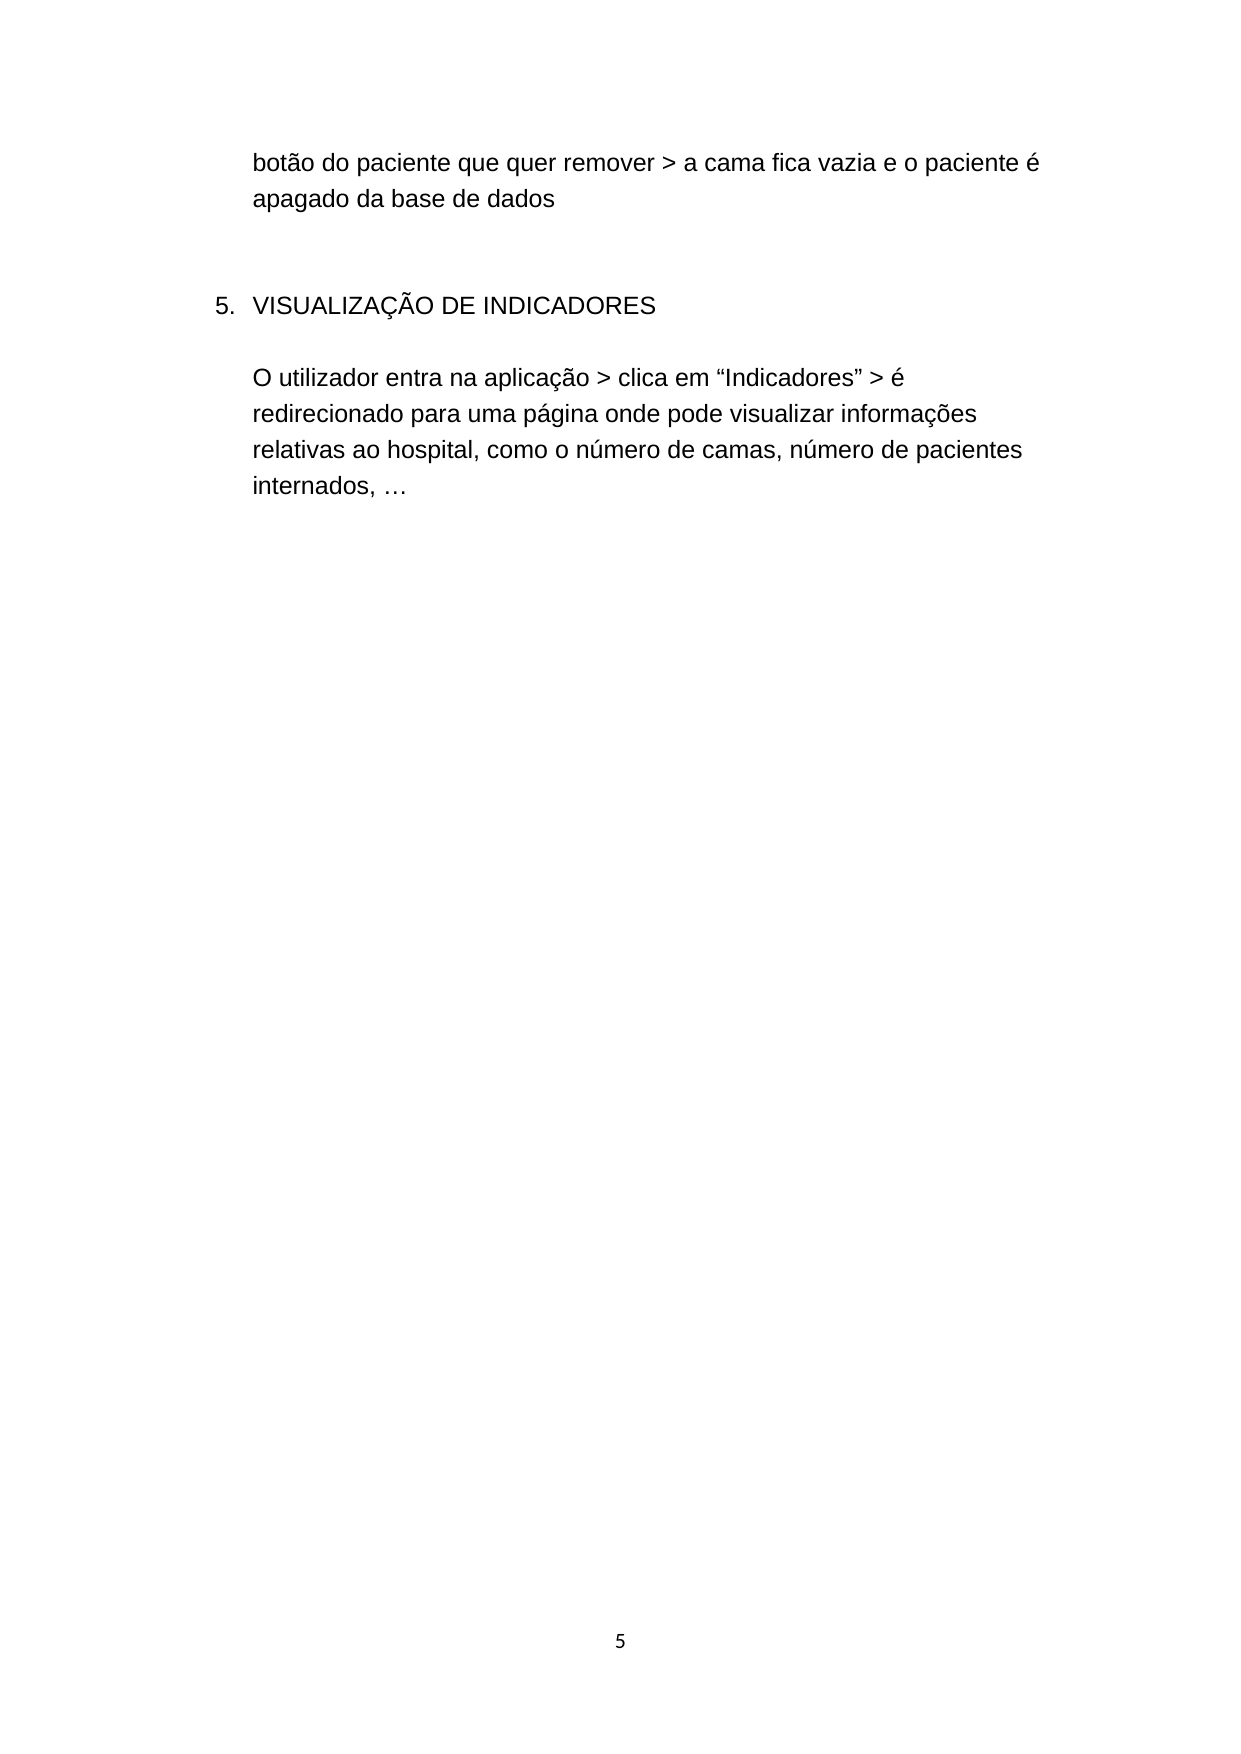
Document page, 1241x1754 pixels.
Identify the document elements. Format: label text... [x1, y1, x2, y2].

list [252, 148, 1063, 212]
list O utilizador entra na aplicação > clica em “Indicadores” > é redirecionado para uma página onde pode visualizar informações relativas ao hospital, como o número de camas, número de pacientes internados, … [252, 363, 1063, 500]
list VISUALIZAÇÃO DE INDICADORES [215, 291, 1063, 320]
